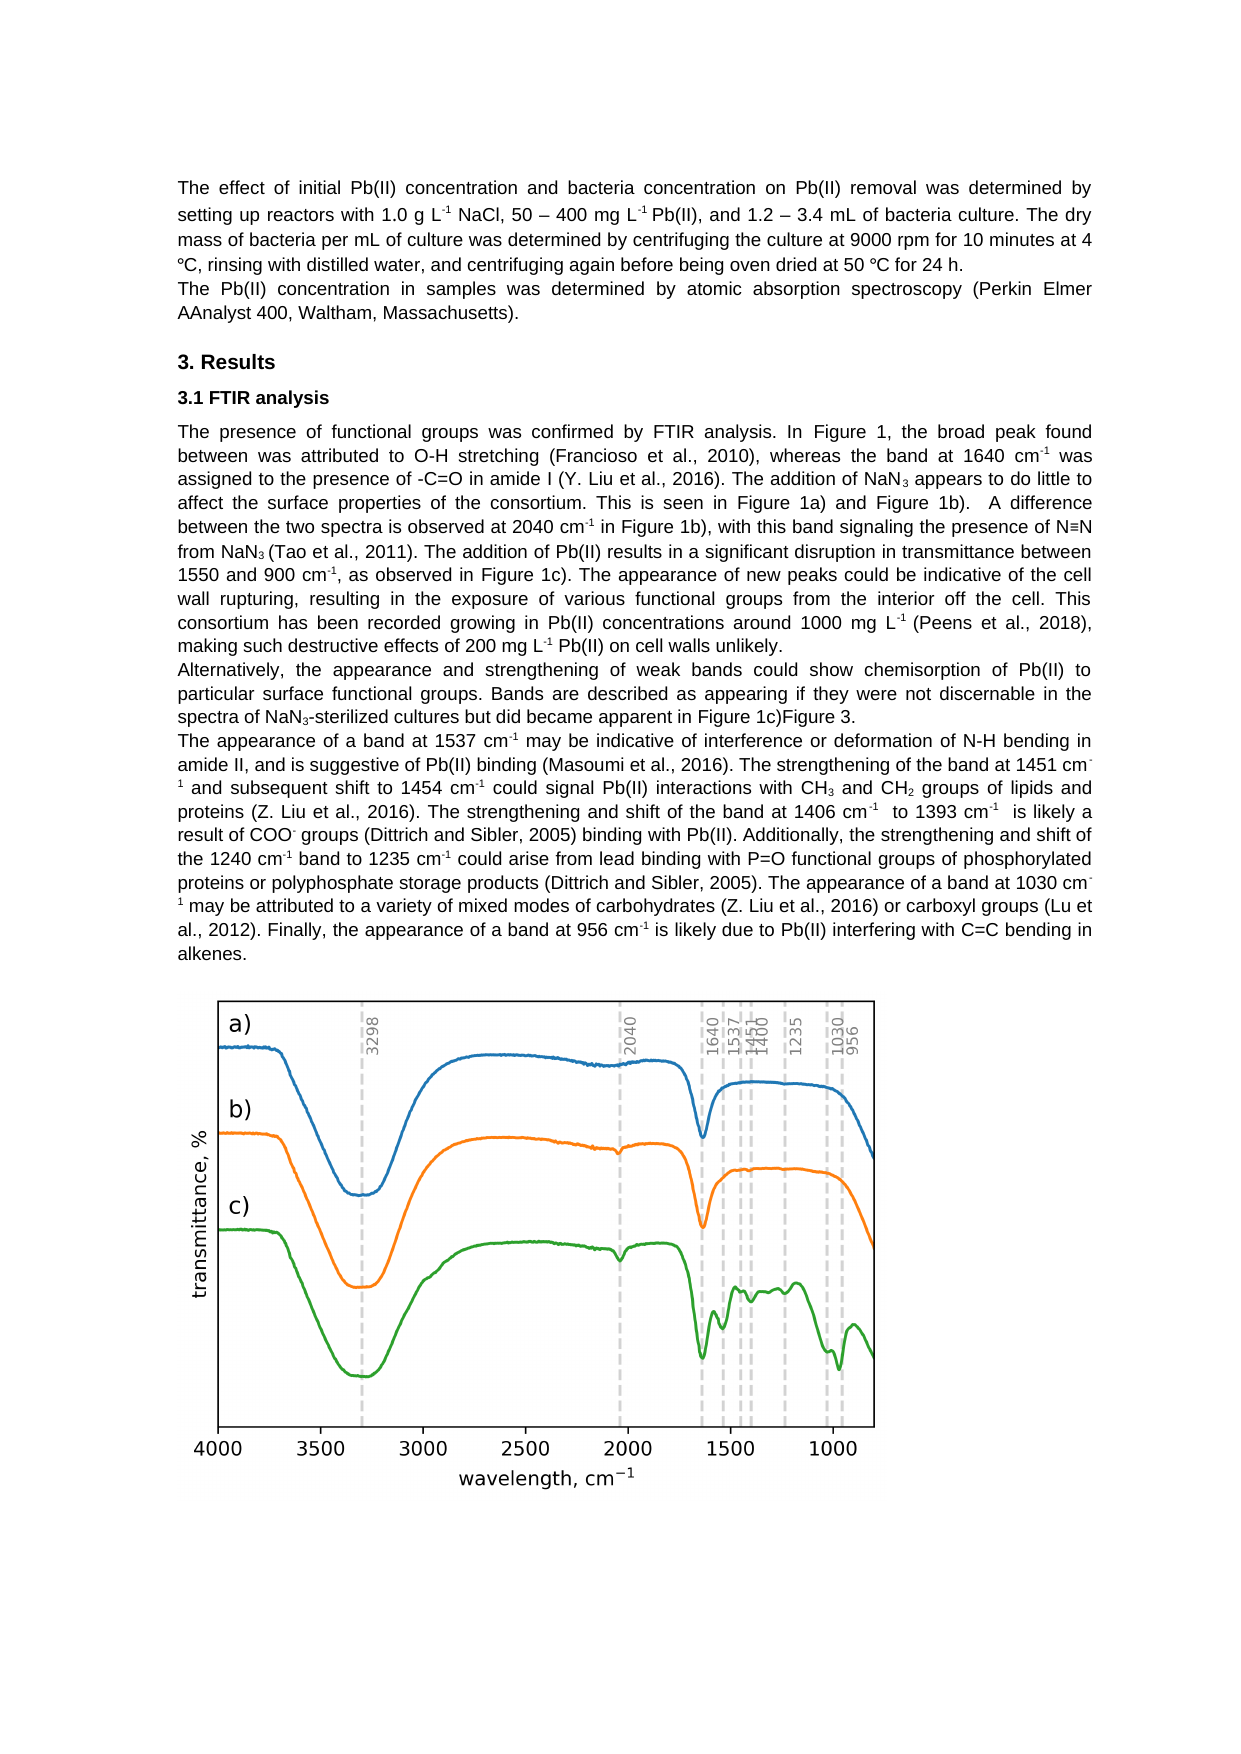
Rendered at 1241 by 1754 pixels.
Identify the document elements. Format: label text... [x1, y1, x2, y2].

text The presence of functional groups was confirmed by FTIR analysis. In Figure 1, the broad peak found between was attributed to O-H stretching (Francioso et al., 2010), whereas the band at 1640 cm-1 was assigned to the presence of -C=O in amide I (Y. Liu et al., 2016). The addition of NaN3 appears to do little to affect the surface properties of the consortium. This is seen in Figure 1a) and Figure 1b). A difference between the two spectra is observed at 2040 cm-1 in Figure 1b), with this band signaling the presence of N≡N from NaN3 (Tao et al., 2011). The addition of Pb(II) results in a significant disruption in transmittance between 1550 and 900 cm-1, as observed in Figure 1c). The appearance of new peaks could be indicative of the cell wall rupturing, resulting in the exposure of various functional groups from the interior off the cell. This consortium has been recorded growing in Pb(II) concentrations around 1000 mg L-1 (Peens et al., 2018), making such destructive effects of 200 mg L-1 Pb(II) on cell walls unlikely. [177, 421, 1092, 657]
text The Pb(II) concentration in samples was determined by atomic absorption spectroscopy (Perkin Elmer AAnalyst 400, Waltham, Massachusetts). [177, 278, 1092, 323]
subtitle Results [177, 350, 1092, 374]
text Alternatively, the appearance and strengthening of weak bands could show chemisorption of Pb(II) to particular surface functional groups. Bands are described as appearing if they were not discernable in the spectra of NaN3-sterilized cultures but did became apparent in Figure 1c). [177, 659, 1092, 728]
subtitle FTIR analysis [177, 387, 1092, 408]
text The appearance of a band at 1537 cm-1 may be indicative of interference or deformation of N-H bending in amide II, and is suggestive of Pb(II) binding (Masoumi et al., 2016). The strengthening of the band at 1451 cm-1 and subsequent shift to 1454 cm-1 could signal Pb(II) interactions with CH3 and CH2 groups of lipids and proteins (Z. Liu et al., 2016). The strengthening and shift of the band at 1406 cm-1 to 1393 cm-1 is likely a result of COO- groups (Dittrich and Sibler, 2005) binding with Pb(II). Additionally, the strengthening and shift of the 1240 cm-1 band to 1235 cm-1 could arise from lead binding with P=O functional groups of phosphorylated proteins or polyphosphate storage products (Dittrich and Sibler, 2005). The appearance of a band at 1030 cm-1 may be attributed to a variety of mixed modes of carbohydrates (Z. Liu et al., 2016) or carboxyl groups (Lu et al., 2012). Finally, the appearance of a band at 956 cm-1 is likely due to Pb(II) interfering with C=C bending in alkenes. [177, 730, 1092, 964]
picture [177, 991, 888, 1501]
text The effect of initial Pb(II) concentration and bacteria concentration on Pb(II) removal was determined by setting up reactors with 1.0 g L-1 NaCl, 50 – 400 mg L-1 Pb(II), and 1.2 – 3.4 mL of bacteria culture. The dry mass of bacteria per mL of culture was determined by centrifuging the culture at 9000 rpm for 10 minutes at 4 °C, rinsing with distilled water, and centrifuging again before being oven dried at 50 °C for 24 h. [177, 177, 1092, 276]
